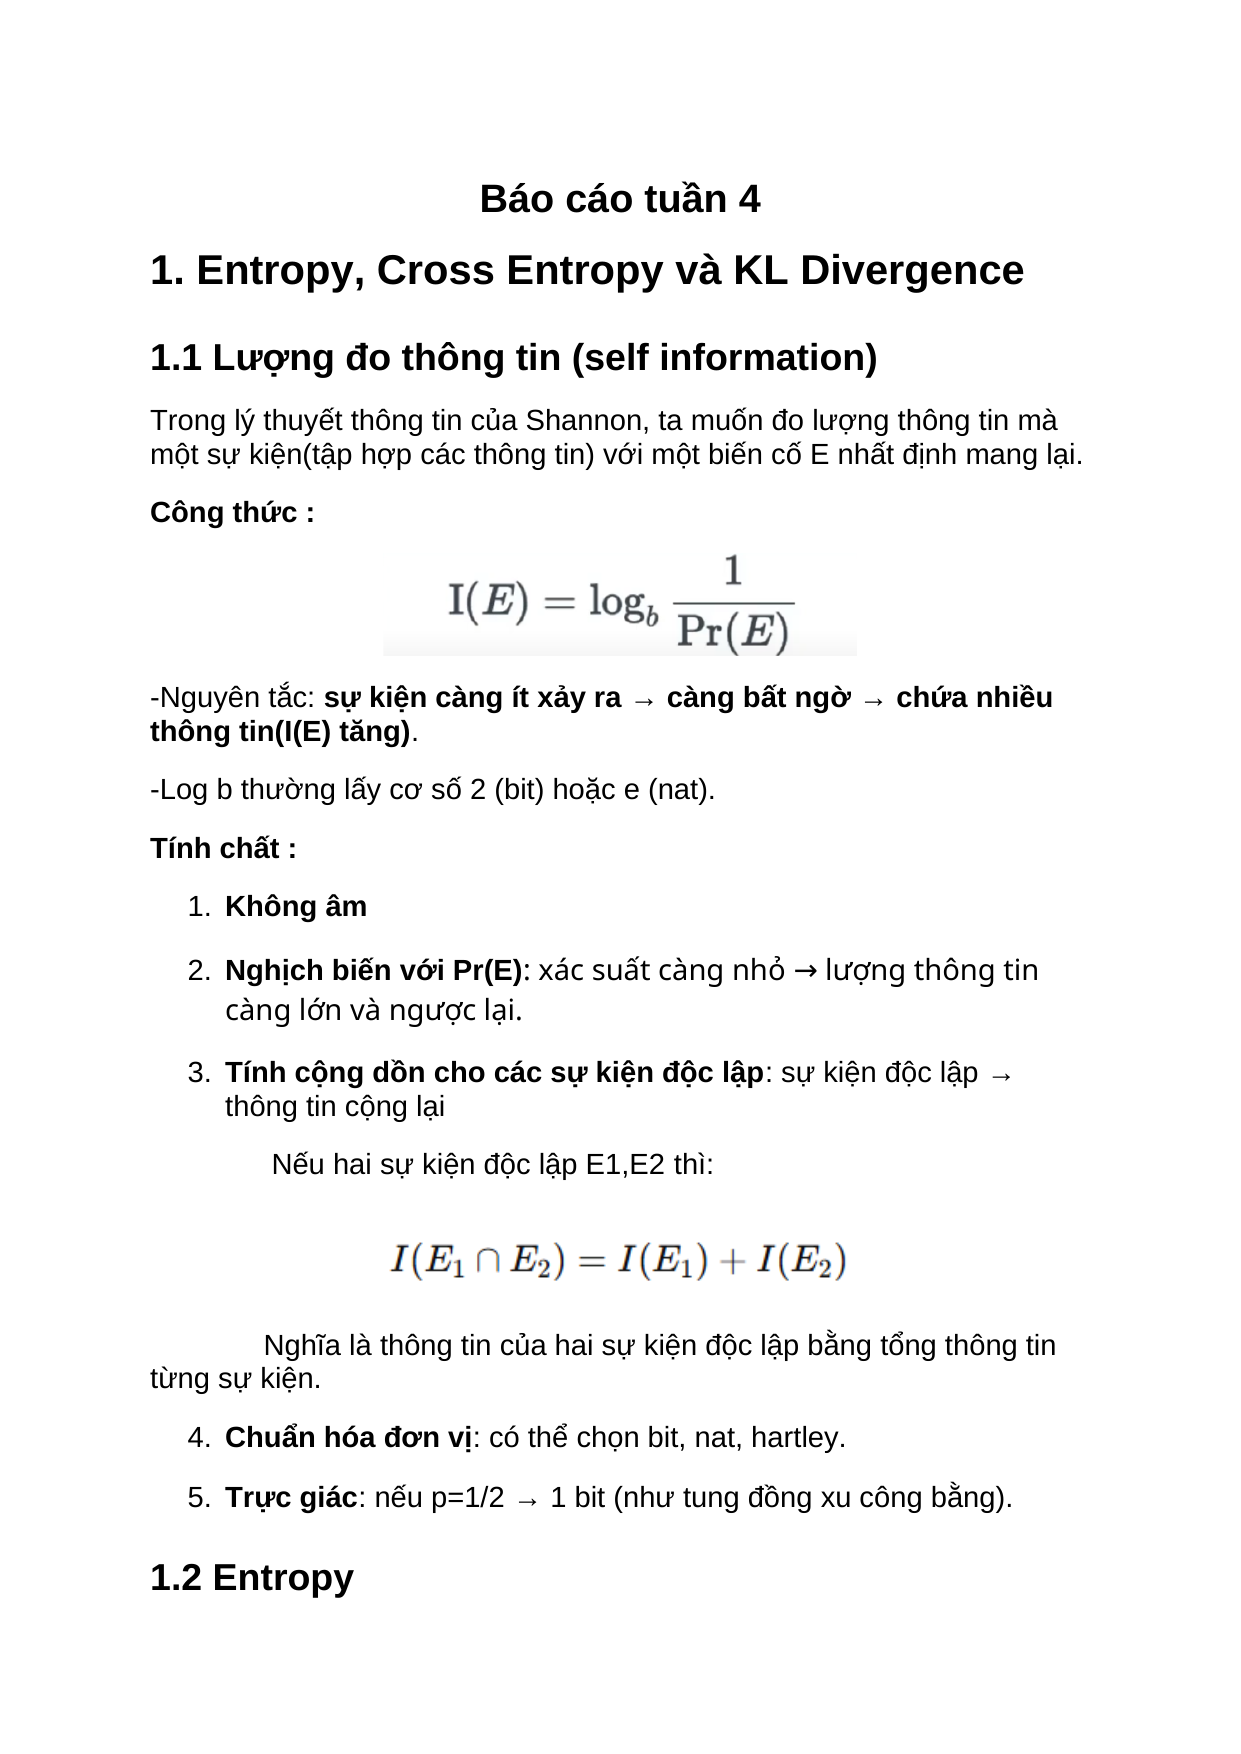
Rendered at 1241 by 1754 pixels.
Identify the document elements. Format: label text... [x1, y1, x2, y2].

text Tính chất : [150, 831, 1090, 864]
text Công thức : [150, 495, 1090, 529]
text Báo cáo tuần 4 [150, 175, 1090, 221]
text -Nguyên tắc: sự kiện càng ít xảy ra → càng bất ngờ → chứa nhiều thông tin(I(E) tăng). [150, 680, 1090, 747]
text Nghĩa là thông tin của hai sự kiện độc lập bằng tổng thông tin từng sự kiện. [150, 1328, 1090, 1395]
list Trực giác: nếu p=1/2​ → 1 bit (như tung đồng xu công bằng). [187, 1479, 1090, 1513]
text -Log b thường lấy cơ số 2 (bit) hoặc e (nat). [150, 772, 1090, 806]
list Tính cộng dồn cho các sự kiện độc lập: sự kiện độc lập → thông tin cộng lại [187, 1055, 1090, 1122]
subtitle 1.1 Lượng đo thông tin (self information) [150, 335, 1090, 378]
list Chuẩn hóa đơn vị: có thể chọn bit, nat, hartley. [187, 1420, 1090, 1479]
picture [383, 553, 857, 656]
list Không âm [187, 889, 1090, 949]
subtitle 1.2 Entropy [150, 1555, 1090, 1598]
text Nếu hai sự kiện độc lập E1,E2​ thì: [150, 1147, 1090, 1181]
text Trong lý thuyết thông tin của Shannon, ta muốn đo lượng thông tin mà một sự kiện(tập hợp các thông tin) với một biến cố E nhất định mang lại. [150, 403, 1090, 470]
list Nghịch biến với Pr(E): xác suất càng nhỏ → lượng thông tin càng lớn và ngược lại. [187, 949, 1090, 1055]
picture [365, 1205, 875, 1303]
title 1. Entropy, Cross Entropy và KL Divergence [150, 246, 1090, 293]
